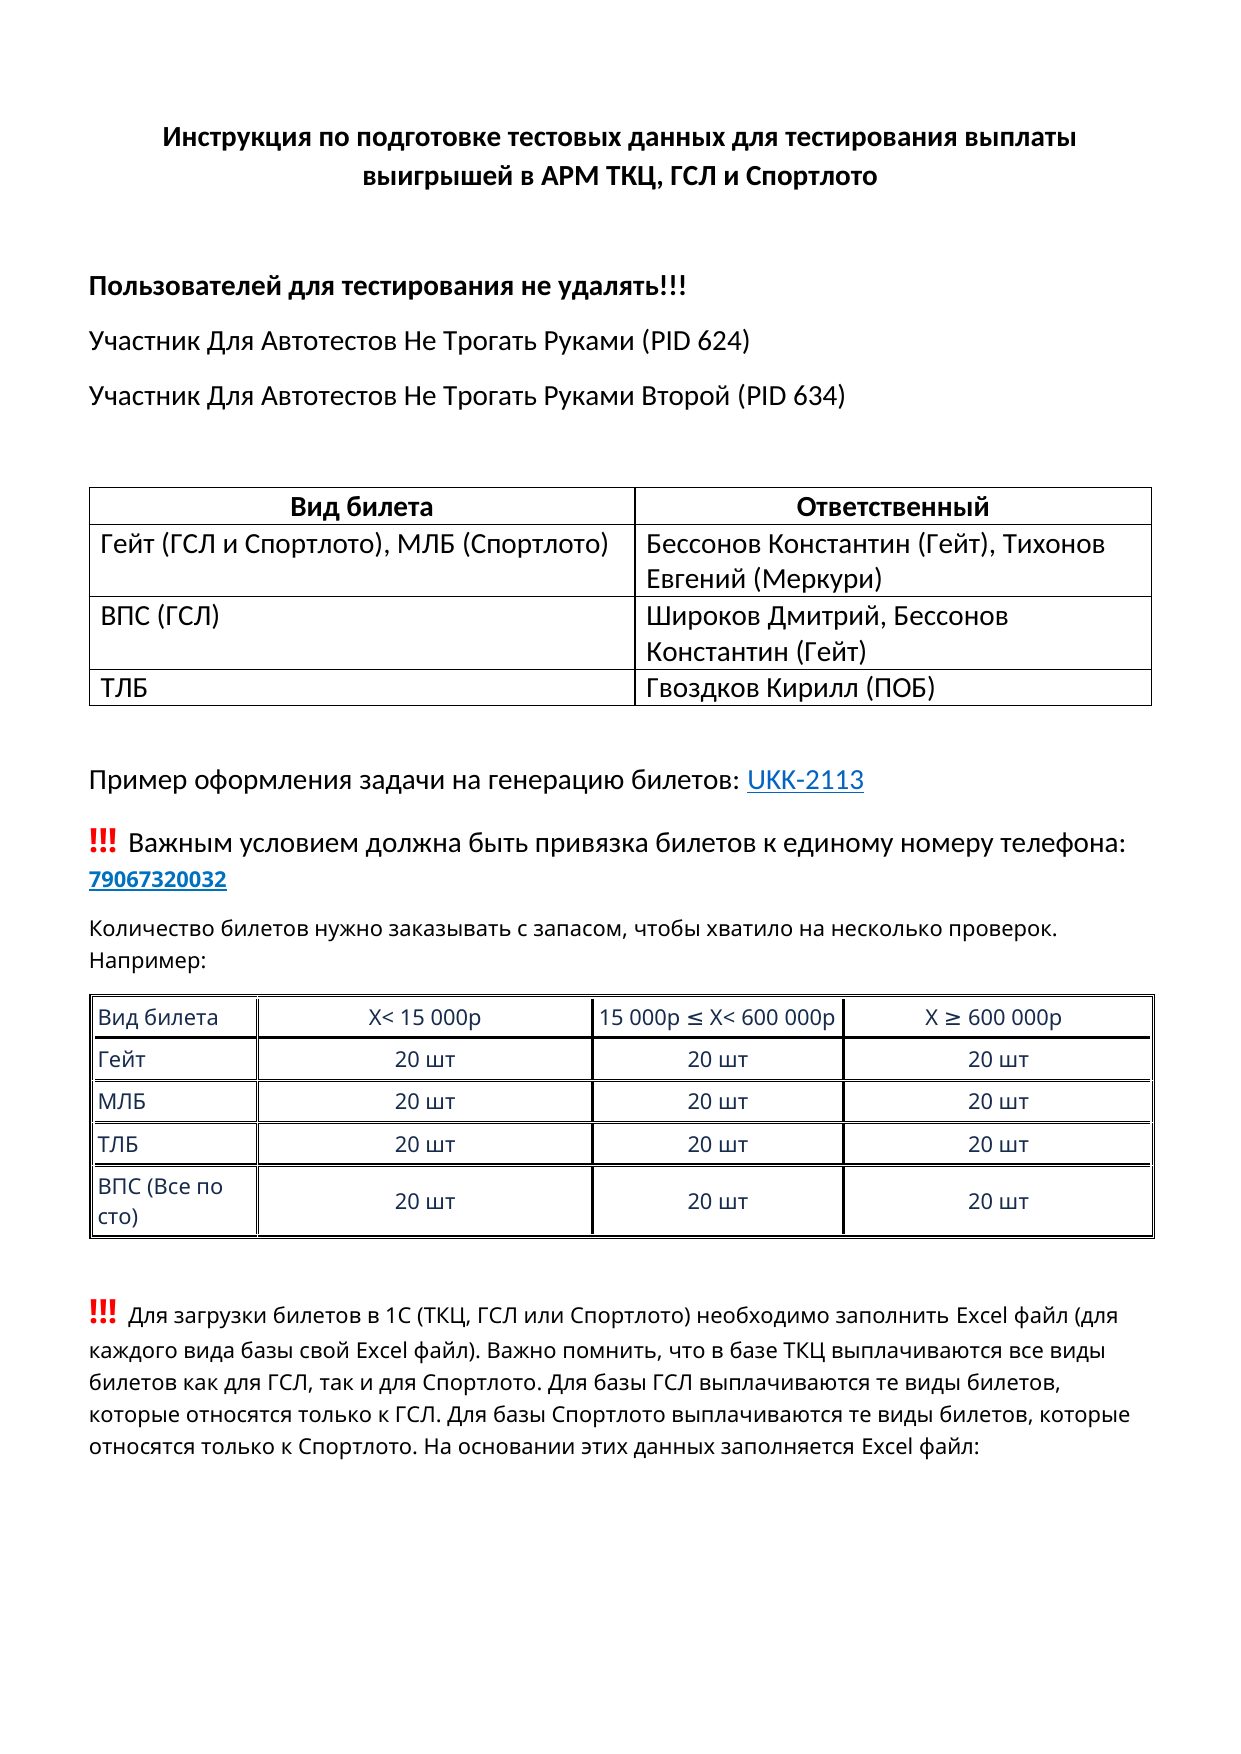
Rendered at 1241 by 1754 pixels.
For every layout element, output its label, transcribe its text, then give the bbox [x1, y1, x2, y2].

text Пример оформления задачи на генерацию билетов: UKK-2113 [89, 761, 1152, 797]
table_cell 20 шт [843, 1121, 1153, 1163]
table_cell 20 шт [594, 1082, 842, 1121]
text !!! Для загрузки билетов в 1С (ТКЦ, ГСЛ или Спортлото) необходимо заполнить Excel файл (для каждого вида базы свой Excel файл). Важно помнить, что в базе ТКЦ выплачиваются все виды билетов как для ГСЛ, так и для Спортлото. Для базы ГСЛ выплачиваются те виды билетов, которые относятся только к ГСЛ. Для базы Спортлото выплачиваются те виды билетов, которые относятся только к Спортлото. На основании этих данных заполняется Excel файл: [89, 1287, 1152, 1461]
table_cell 20 шт [259, 1124, 591, 1163]
text Пользователей для тестирования не удалять!!! [89, 267, 1152, 302]
table_cell Широков Дмитрий, Бессонов Константин (Гейт) [636, 597, 1151, 668]
table_header Ответственный [636, 488, 1151, 524]
table_cell 20 шт [845, 1036, 1152, 1078]
table_header Вид билета [90, 488, 634, 524]
text !!! Важным условием должна быть привязка билетов к единому номеру телефона: 79067320032 [128, 816, 1152, 894]
table_cell 20 шт [845, 1079, 1152, 1121]
table_header Вид билета [93, 997, 258, 1036]
text Количество билетов нужно заказывать с запасом, чтобы хватило на несколько проверок. Например: [89, 913, 1152, 975]
table_cell 20 шт [592, 1167, 843, 1235]
table_cell Гейт [93, 1036, 256, 1078]
table_cell 20 шт [259, 1039, 591, 1078]
table_cell Гвоздков Кирилл (ПОБ) [636, 670, 1151, 705]
table_header Х ≥ 600 000р [843, 997, 1152, 1036]
table_header 15 000р ≤ Х< 600 000р [592, 997, 843, 1036]
table_cell МЛБ [93, 1079, 256, 1121]
table_cell Бессонов Константин (Гейт), Тихонов Евгений (Меркури) [636, 525, 1151, 596]
text Участник Для Автотестов Не Трогать Руками Второй (PID 634) [89, 377, 1152, 413]
table_header Х< 15 000р [258, 997, 592, 1036]
text Участник Для Автотестов Не Трогать Руками (PID 624) [89, 322, 1152, 357]
table_cell 20 шт [594, 1039, 842, 1078]
table_cell ВПС (ГСЛ) [90, 597, 634, 668]
text Инструкция по подготовке тестовых данных для тестирования выплаты выигрышей в АРМ ТКЦ, ГСЛ и Спортлото [89, 118, 1152, 192]
table_cell ТЛБ [91, 1121, 258, 1163]
table_cell ТЛБ [90, 670, 634, 705]
table_cell Гейт (ГСЛ и Спортлото), МЛБ (Спортлото) [90, 525, 634, 596]
table_cell 20 шт [258, 1167, 592, 1235]
table_cell ВПС (Все по сто) [93, 1163, 258, 1235]
table_cell 20 шт [259, 1082, 591, 1121]
table_cell 20 шт [594, 1124, 842, 1163]
table_cell 20 шт [843, 1163, 1152, 1235]
